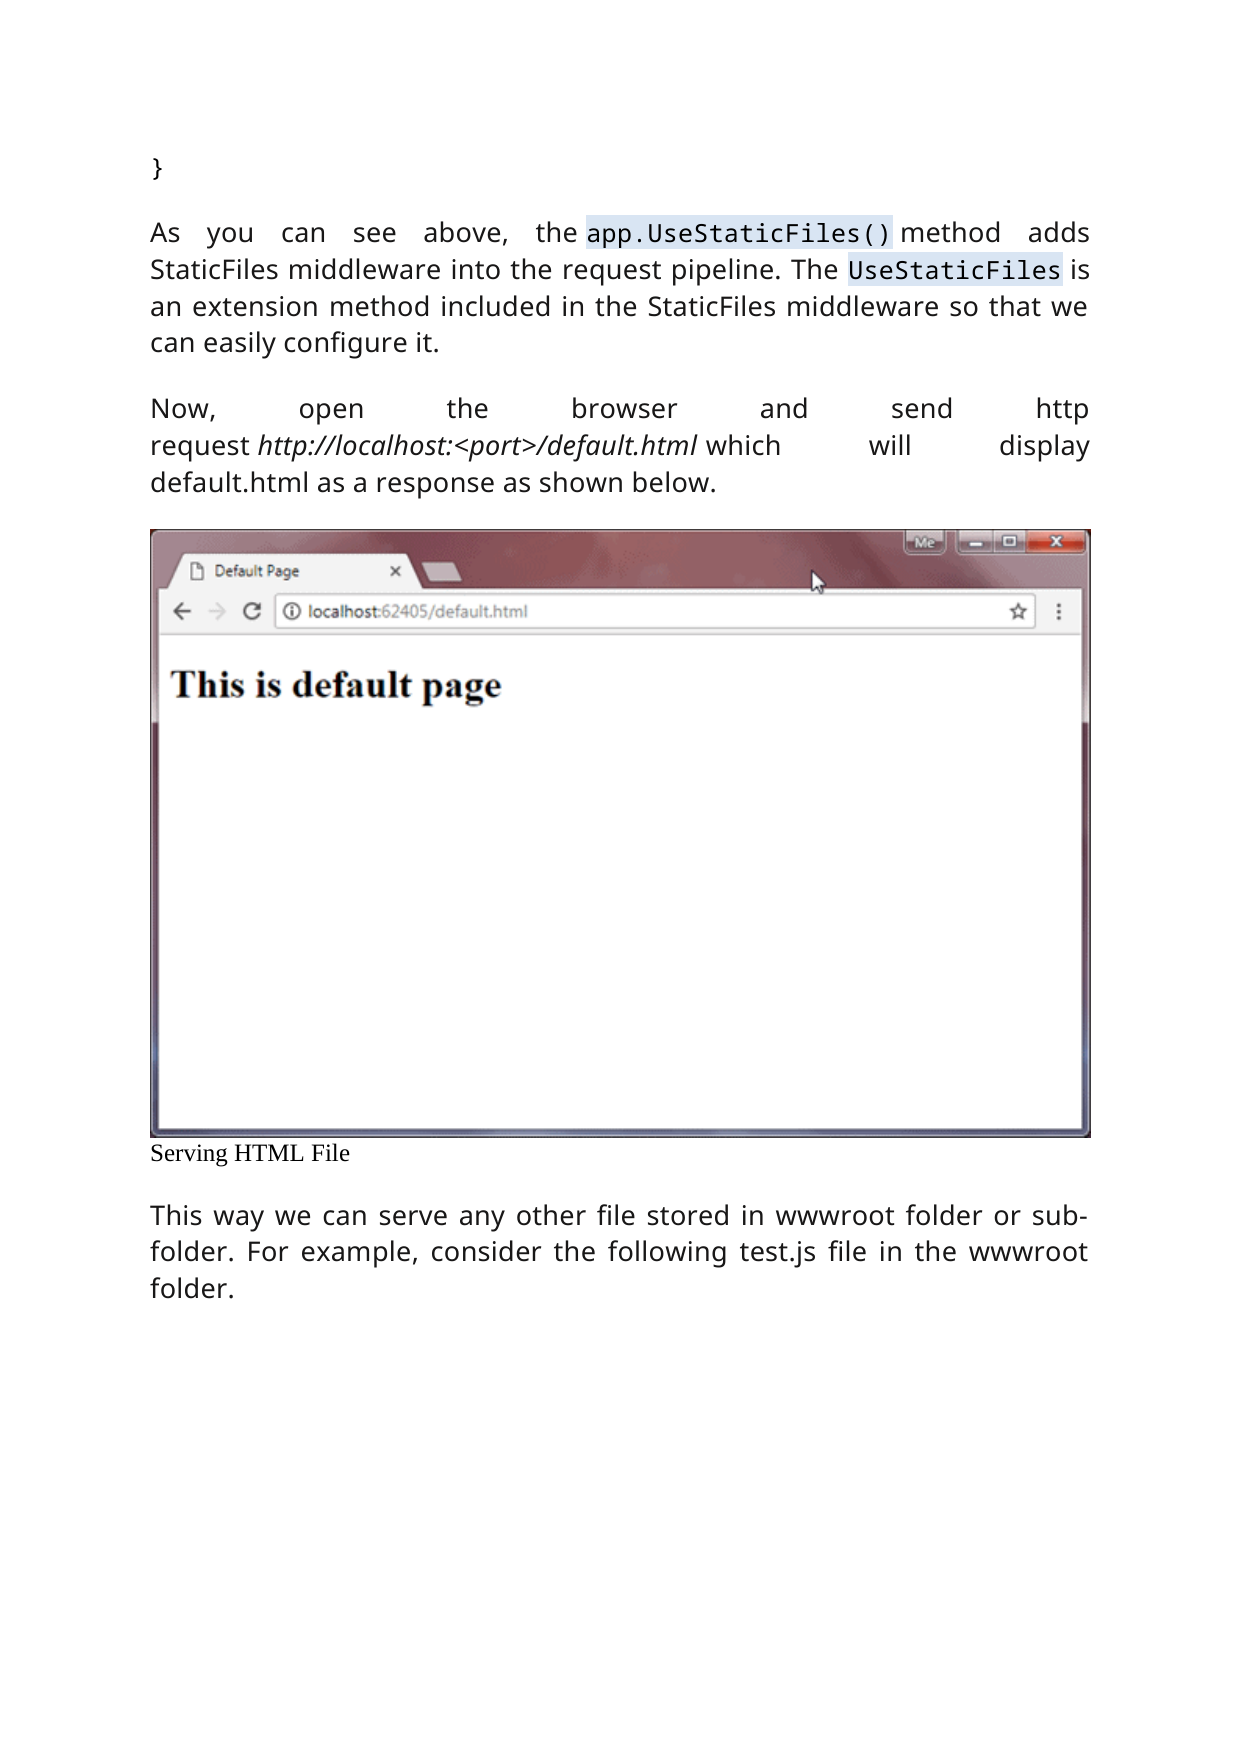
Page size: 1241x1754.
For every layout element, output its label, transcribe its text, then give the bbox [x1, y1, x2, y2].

text This way we can serve any other file stored in wwwroot folder or sub-folder. For example, consider the following test.js file in the wwwroot folder. [150, 1196, 1090, 1307]
text As you can see above, the app.UseStaticFiles() method adds StaticFiles middleware into the request pipeline. The UseStaticFiles is an extension method included in the StaticFiles middleware so that we can easily configure it. [150, 213, 1090, 361]
text Serving HTML File [150, 1138, 1090, 1167]
text } [150, 150, 1090, 184]
text Now, open the browser and send http request http://localhost:<port>/default.html which will display default.html as a response as shown below. [150, 390, 1090, 501]
picture [150, 529, 1091, 1138]
